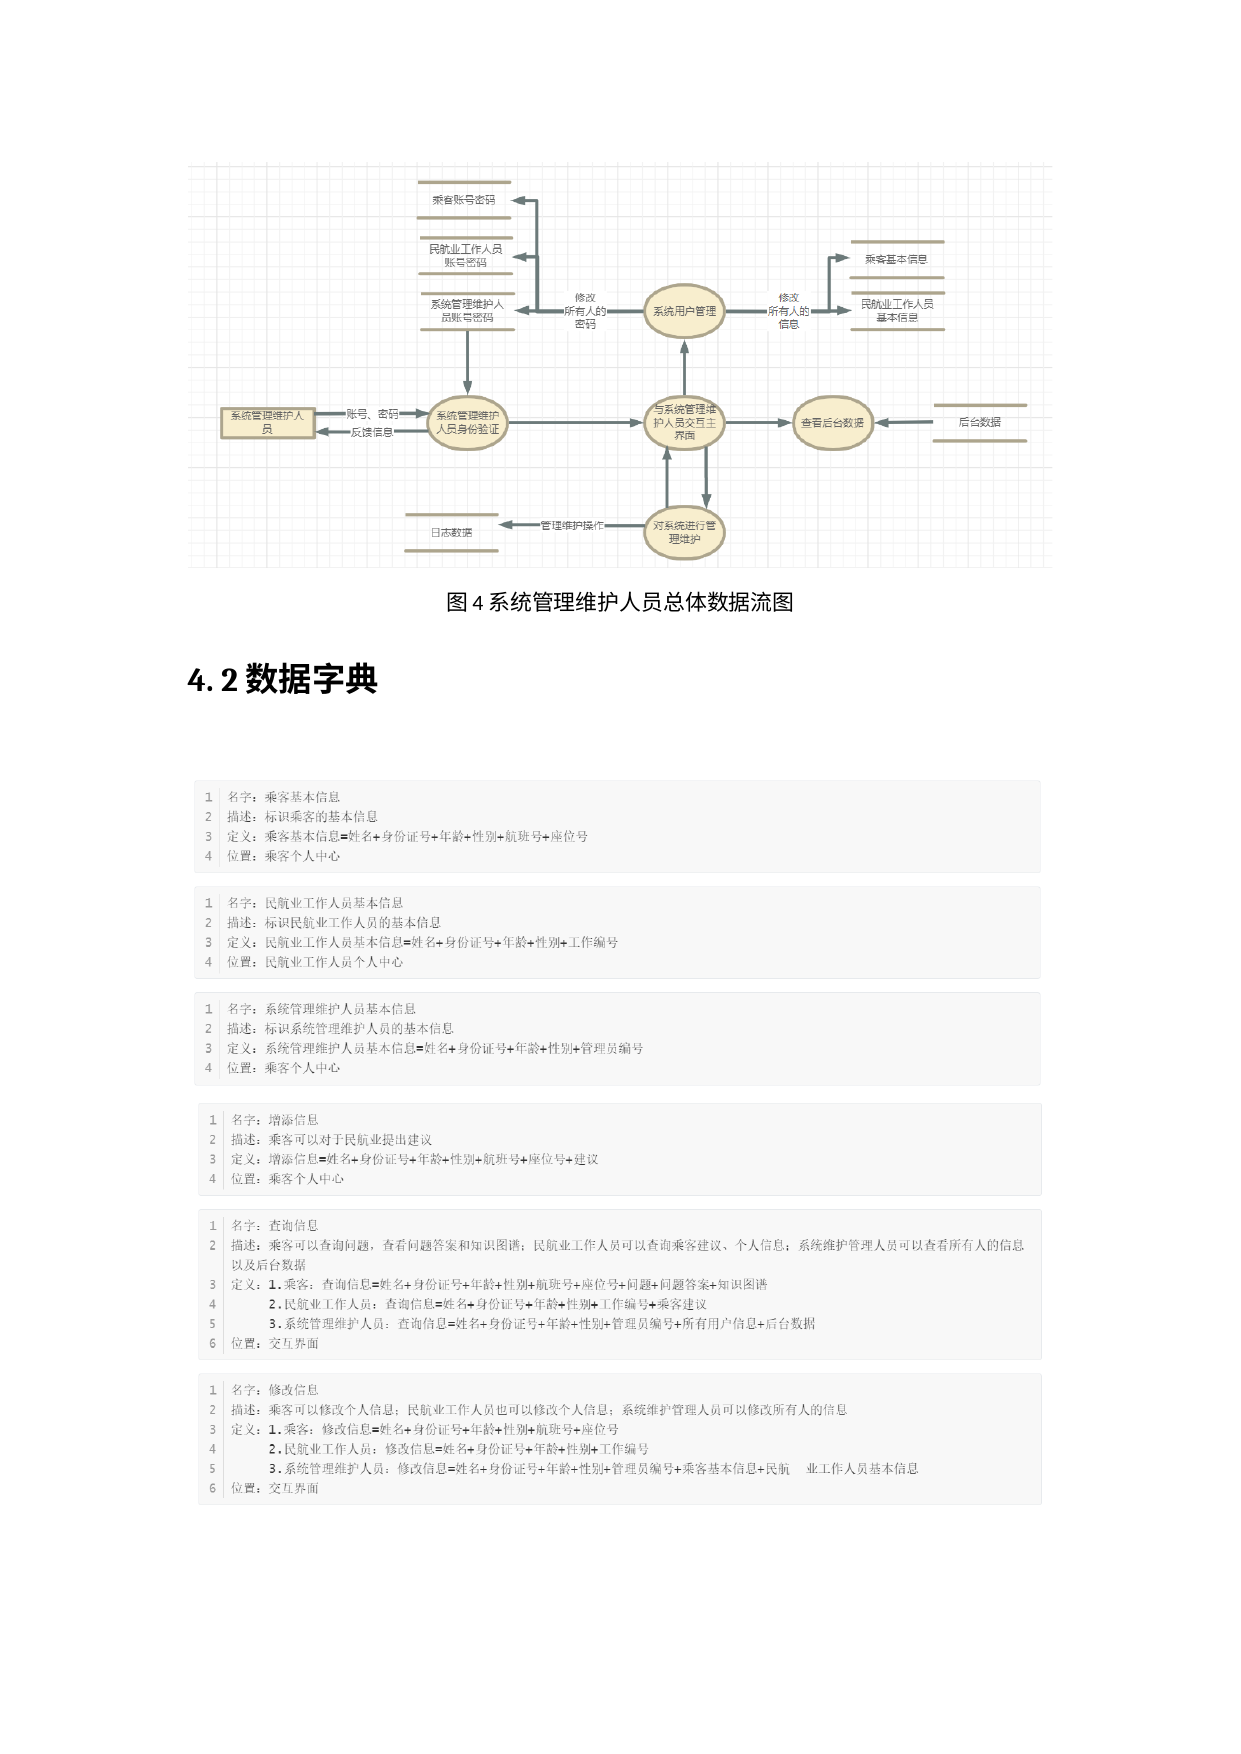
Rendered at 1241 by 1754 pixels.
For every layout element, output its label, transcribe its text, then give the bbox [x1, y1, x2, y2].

picture [187, 1096, 1052, 1514]
picture [187, 771, 1052, 1093]
picture [188, 162, 1053, 568]
subtitle 4. 2 数据字典 [187, 644, 1053, 709]
text 图4 系统管理维护人员总体数据流图 [187, 584, 1053, 617]
